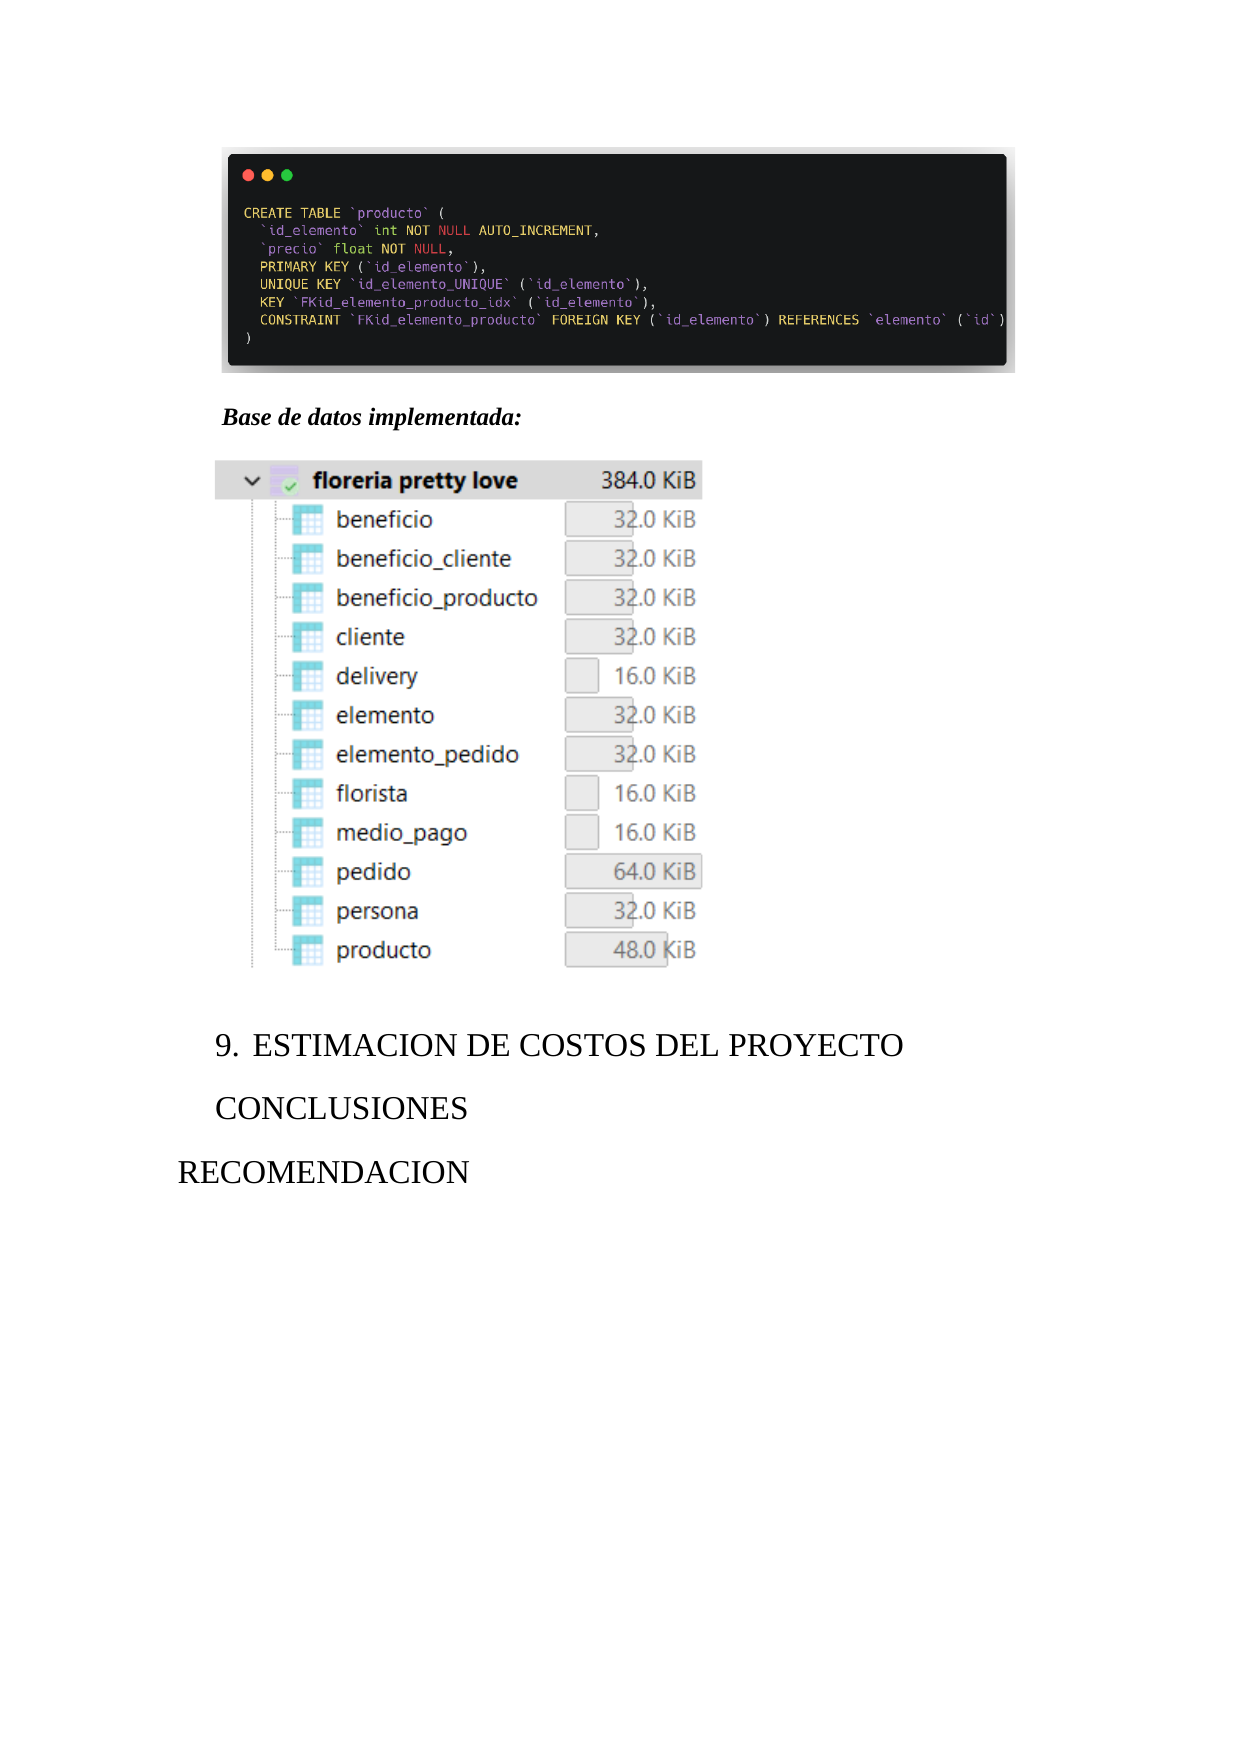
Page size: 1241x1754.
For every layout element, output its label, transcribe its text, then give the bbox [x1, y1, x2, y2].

picture [214, 459, 703, 974]
subtitle ESTIMACION DE COSTOS DEL PROYECTO [215, 1025, 1063, 1063]
text Base de datos implementada: [222, 402, 1063, 431]
subtitle CONCLUSIONES [215, 1088, 1063, 1127]
picture [221, 147, 1016, 373]
subtitle RECOMENDACION [177, 1152, 1063, 1190]
